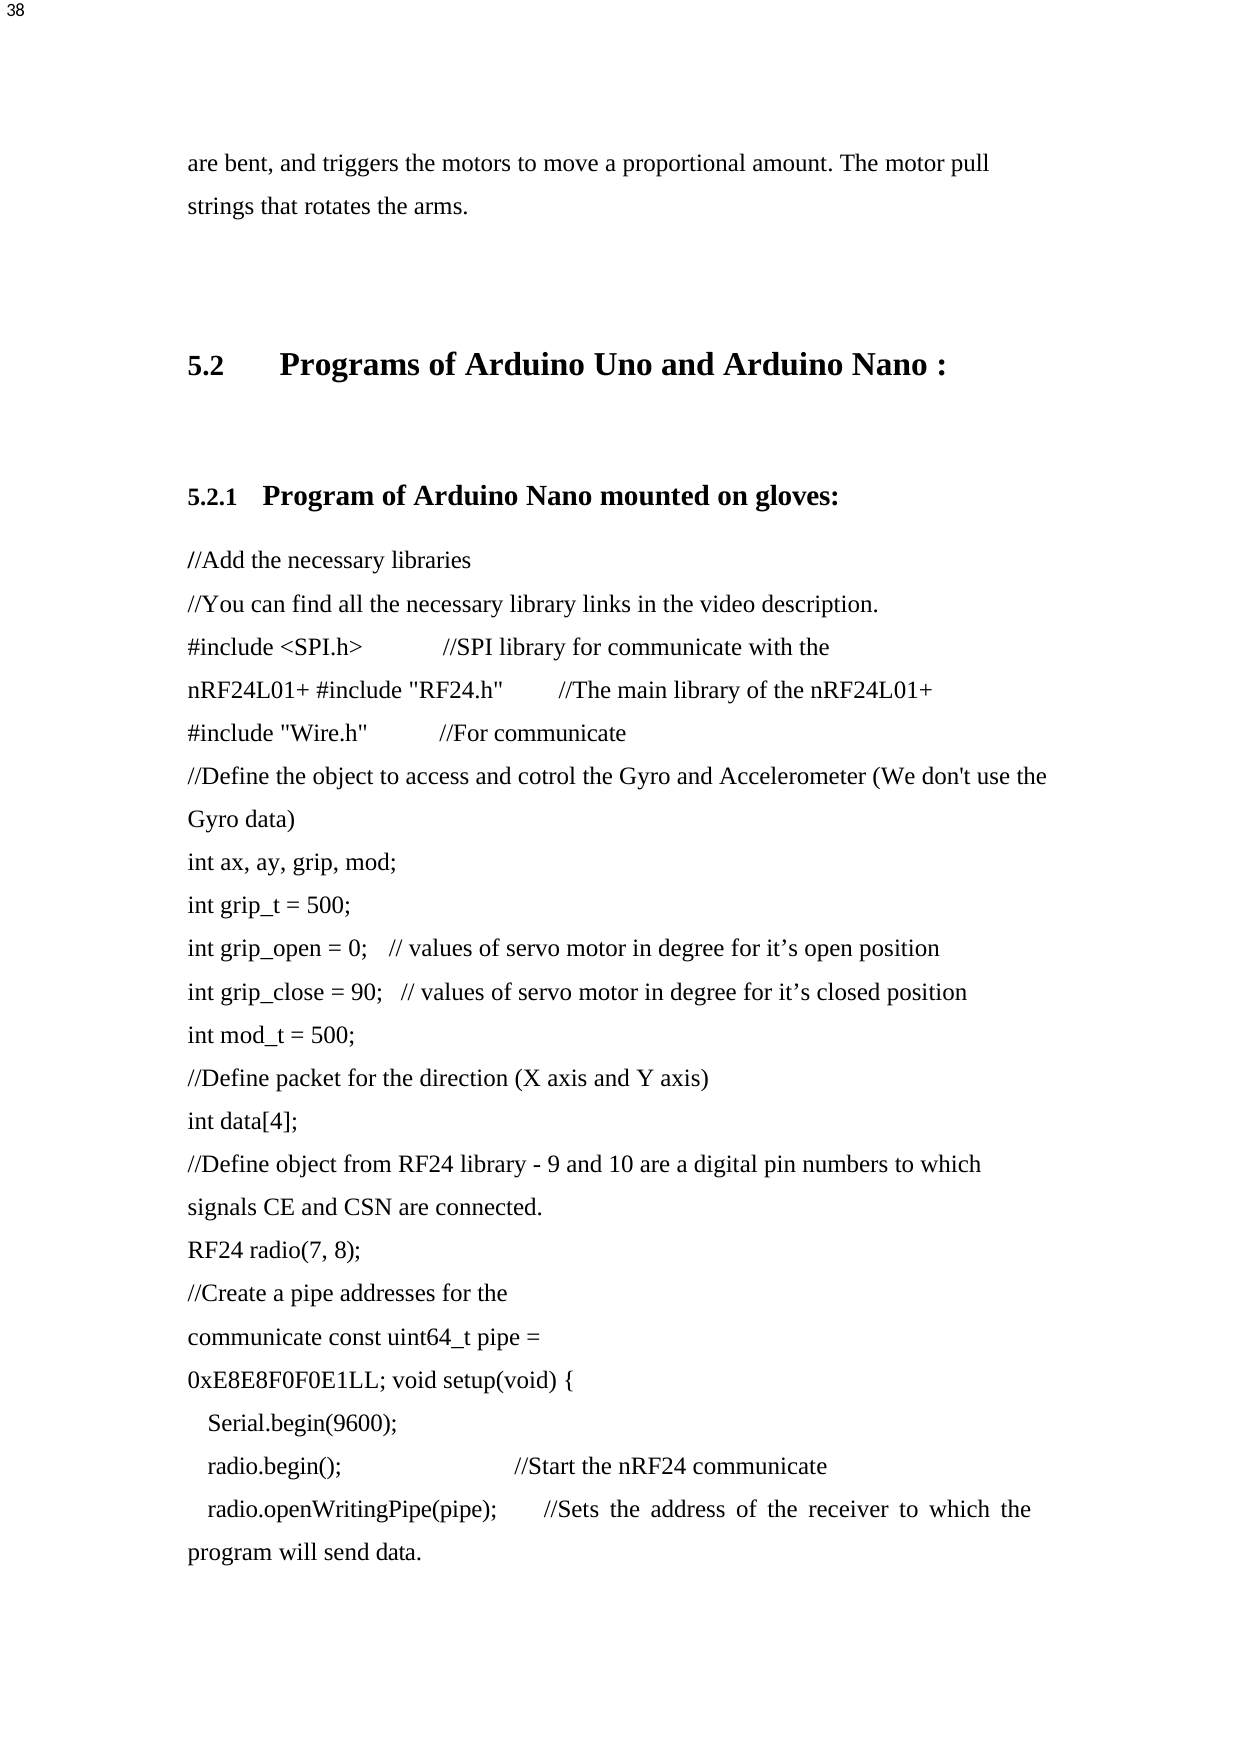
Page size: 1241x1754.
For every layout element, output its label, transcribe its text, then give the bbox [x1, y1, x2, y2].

text RF24 radio(7, 8); [187, 1235, 1152, 1264]
text are bent, and triggers the motors to move a proportional amount. The motor pull strings that rotates the arms. [187, 148, 1056, 220]
subtitle Programs of Arduino Uno and Arduino Nano : [187, 344, 1152, 383]
text int grip_open = 0; // values of servo motor in degree for it’s open position int grip_close = 90; // values of servo motor in degree for it’s closed position int mod_t = 500; [187, 933, 968, 1048]
text //Add the necessary libraries [187, 545, 1152, 574]
text #include "Wire.h" //For communicate [187, 718, 1152, 747]
text //Define object from RF24 library - 9 and 10 are a digital pin numbers to which signals CE and CSN are connected. [187, 1149, 1056, 1221]
text Serial.begin(9600); [207, 1408, 1152, 1437]
subtitle Program of Arduino Nano mounted on gloves: [187, 478, 1152, 512]
text //Create a pipe addresses for the communicate const uint64_t pipe = 0xE8E8F0F0E1LL; void setup(void) { [187, 1278, 648, 1393]
text //Define the object to access and cotrol the Gyro and Accelerometer (We don't use the Gyro data) [187, 761, 1056, 833]
text radio.begin(); //Start the nRF24 communicate radio.openWritingPipe(pipe); //Sets the address of the receiver to which the [207, 1451, 1045, 1523]
text program will send data. [187, 1537, 1152, 1566]
text //Define packet for the direction (X axis and Y axis) int data[4]; [187, 1063, 729, 1135]
text //You can find all the necessary library links in the video description. #include <SPI.h> //SPI library for communicate with the nRF24L01+ #include "RF24.h" //The main library of the nRF24L01+ [187, 589, 958, 704]
text int ax, ay, grip, mod; int grip_t = 500; [187, 847, 407, 919]
